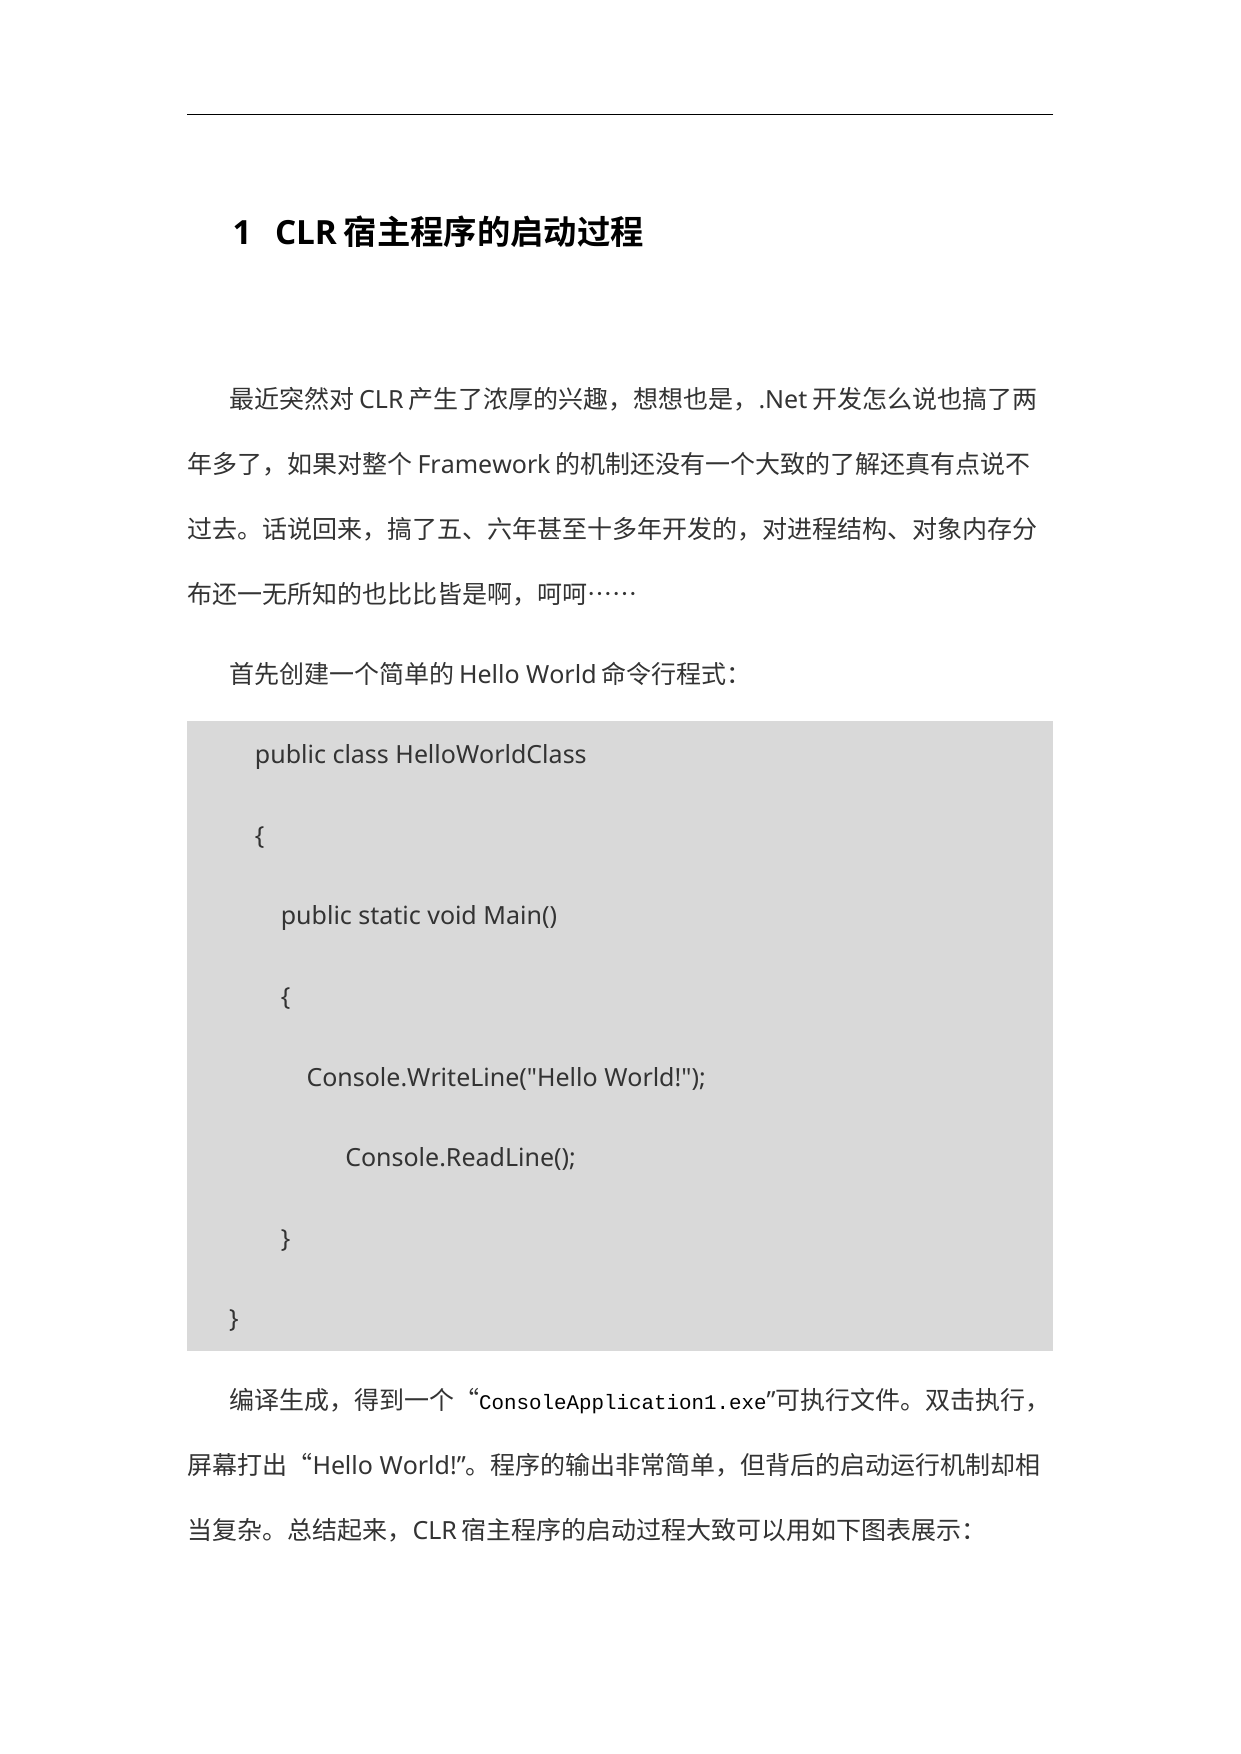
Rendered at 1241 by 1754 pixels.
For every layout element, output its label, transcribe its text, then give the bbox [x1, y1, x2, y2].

text { [187, 963, 1053, 1028]
text public class HelloWorldClass [187, 721, 1053, 786]
text Console.ReadLine(); [187, 1124, 1053, 1189]
text } [187, 1286, 1053, 1351]
text public static void Main() [187, 882, 1053, 947]
text { [187, 802, 1053, 867]
text } [187, 1205, 1053, 1270]
text 首先创建一个简单的Hello World命令行程式： [187, 641, 1053, 706]
text Console.WriteLine("Hello World!"); [187, 1044, 1053, 1109]
text 编译生成，得到一个“ConsoleApplication1.exe”可执行文件。双击执行，屏幕打出“Hello World!”。程序的输出非常简单，但背后的启动运行机制却相当复杂。总结起来，CLR宿主程序的启动过程大致可以用如下图表展示： [187, 1366, 1053, 1561]
subtitle CLR宿主程序的启动过程 [232, 197, 1053, 262]
text 最近突然对CLR产生了浓厚的兴趣，想想也是，.Net开发怎么说也搞了两年多了，如果对整个Framework的机制还没有一个大致的了解还真有点说不过去。话说回来，搞了五、六年甚至十多年开发的，对进程结构、对象内存分布还一无所知的也比比皆是啊，呵呵…… [187, 365, 1053, 625]
